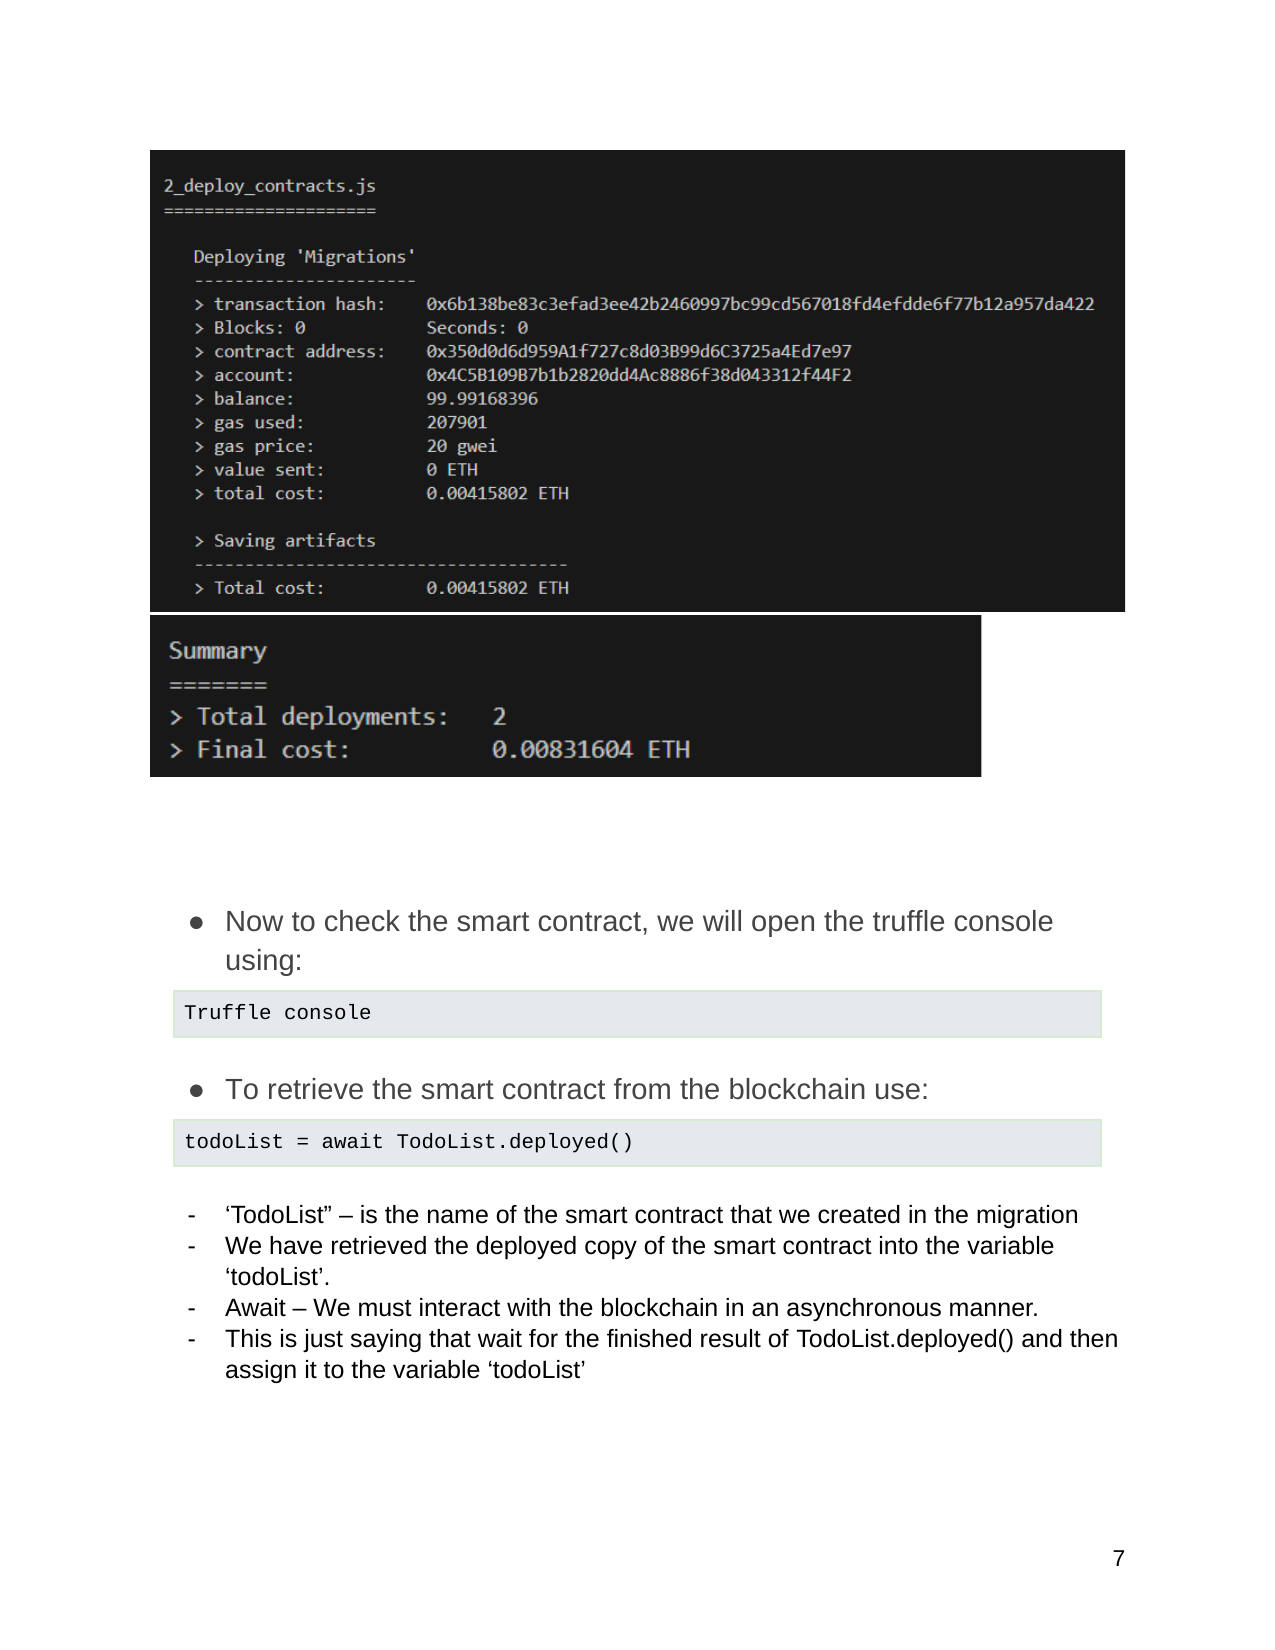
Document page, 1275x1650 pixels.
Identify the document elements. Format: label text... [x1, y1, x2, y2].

list We have retrieved the deployed copy of the smart contract into the variable ‘todoList’. [187, 1231, 1125, 1291]
table_header todoList = await TodoList.deployed() [175, 1121, 1100, 1165]
list ‘TodoList” – is the name of the smart contract that we created in the migration [187, 1200, 1125, 1229]
subtitle Now to check the smart contract, we will open the truffle console using: [187, 904, 1125, 976]
picture [150, 615, 982, 777]
subtitle To retrieve the smart contract from the blockchain use: [187, 1072, 1125, 1105]
table_header Truffle console [175, 992, 1100, 1036]
list This is just saying that wait for the finished result of TodoList.deployed() and then assign it to the variable ‘todoList’ [187, 1324, 1125, 1384]
picture [150, 150, 1125, 612]
list Await – We must interact with the blockchain in an asynchronous manner. [187, 1293, 1125, 1322]
